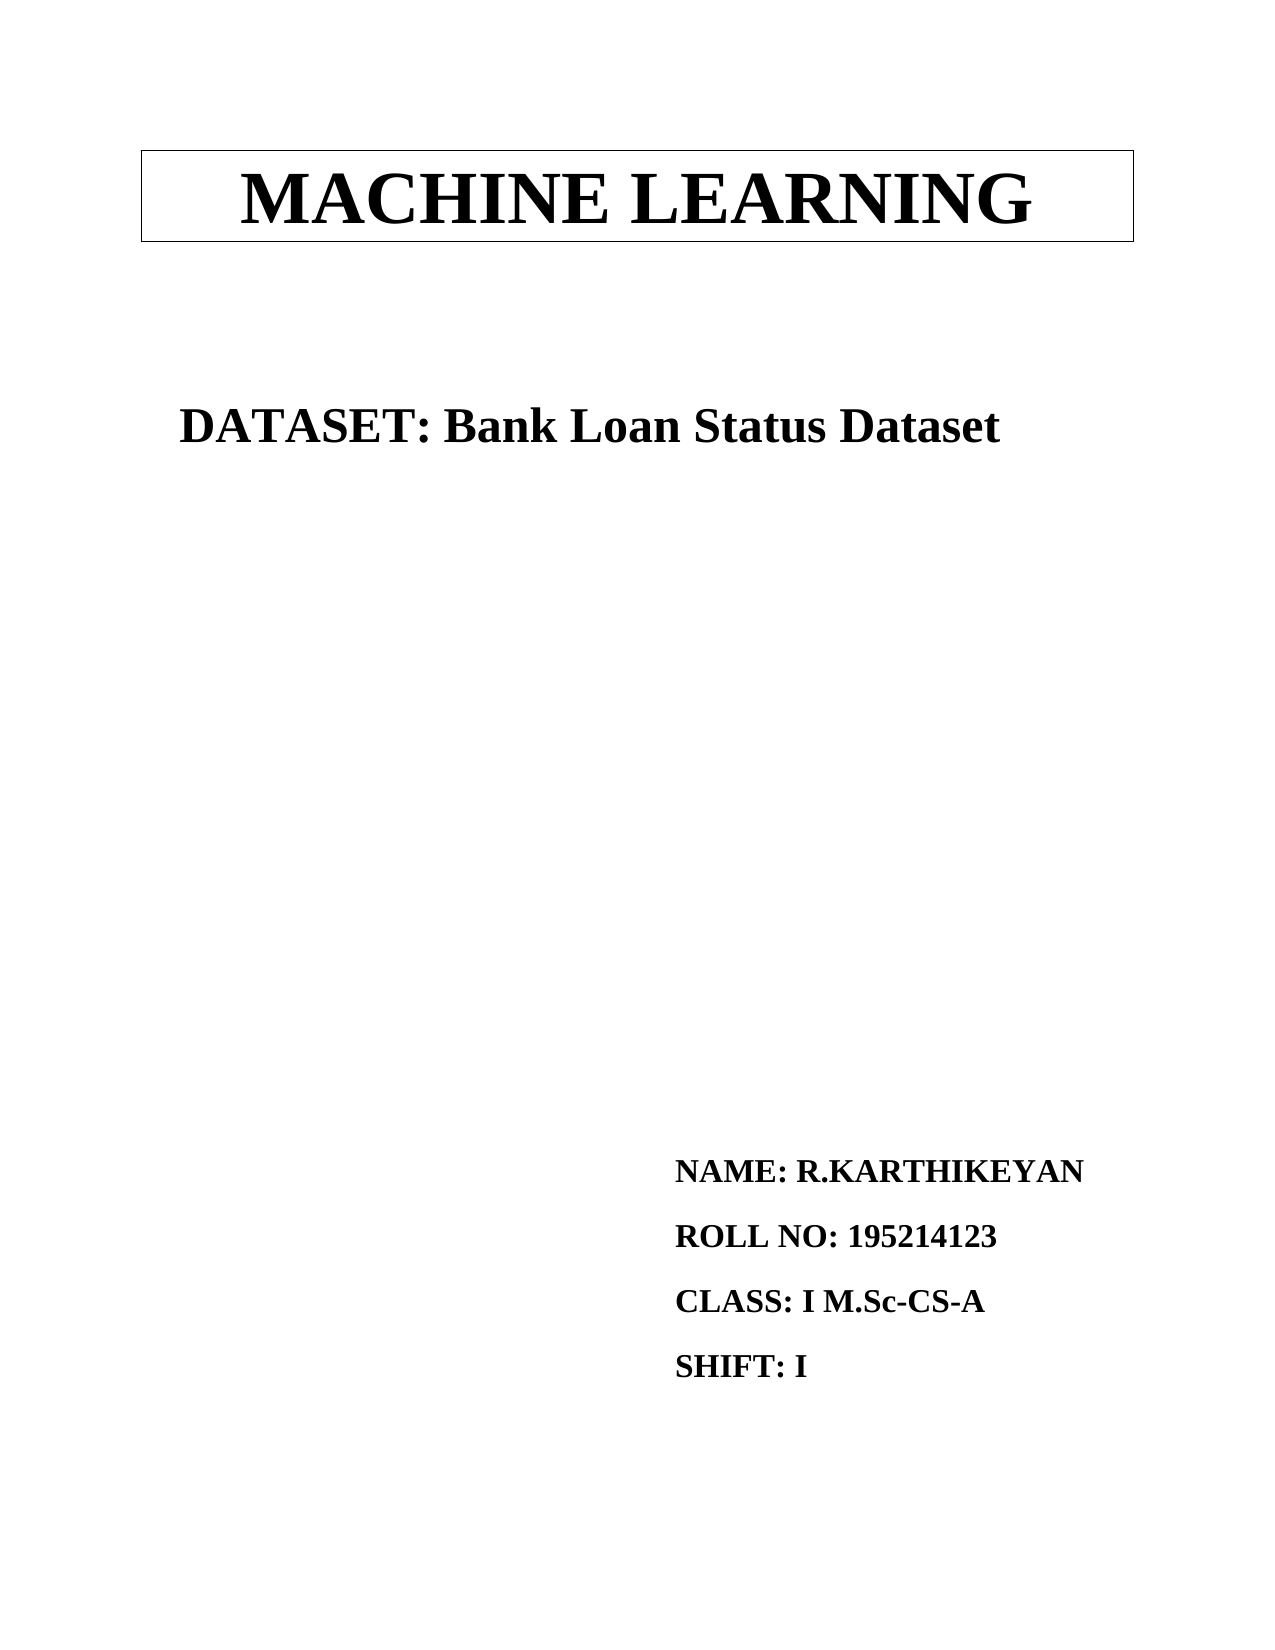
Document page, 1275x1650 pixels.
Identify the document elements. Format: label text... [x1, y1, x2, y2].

text NAME: R.KARTHIKEYAN [600, 1152, 1125, 1190]
text DATASET: Bank Loan Status Dataset [150, 396, 1125, 454]
text SHIFT: I [600, 1346, 1125, 1384]
text MACHINE LEARNING [142, 151, 1133, 241]
text CLASS: I M.Sc-CS-A [600, 1281, 1125, 1320]
text ROLL NO: 195214123 [600, 1216, 1125, 1255]
